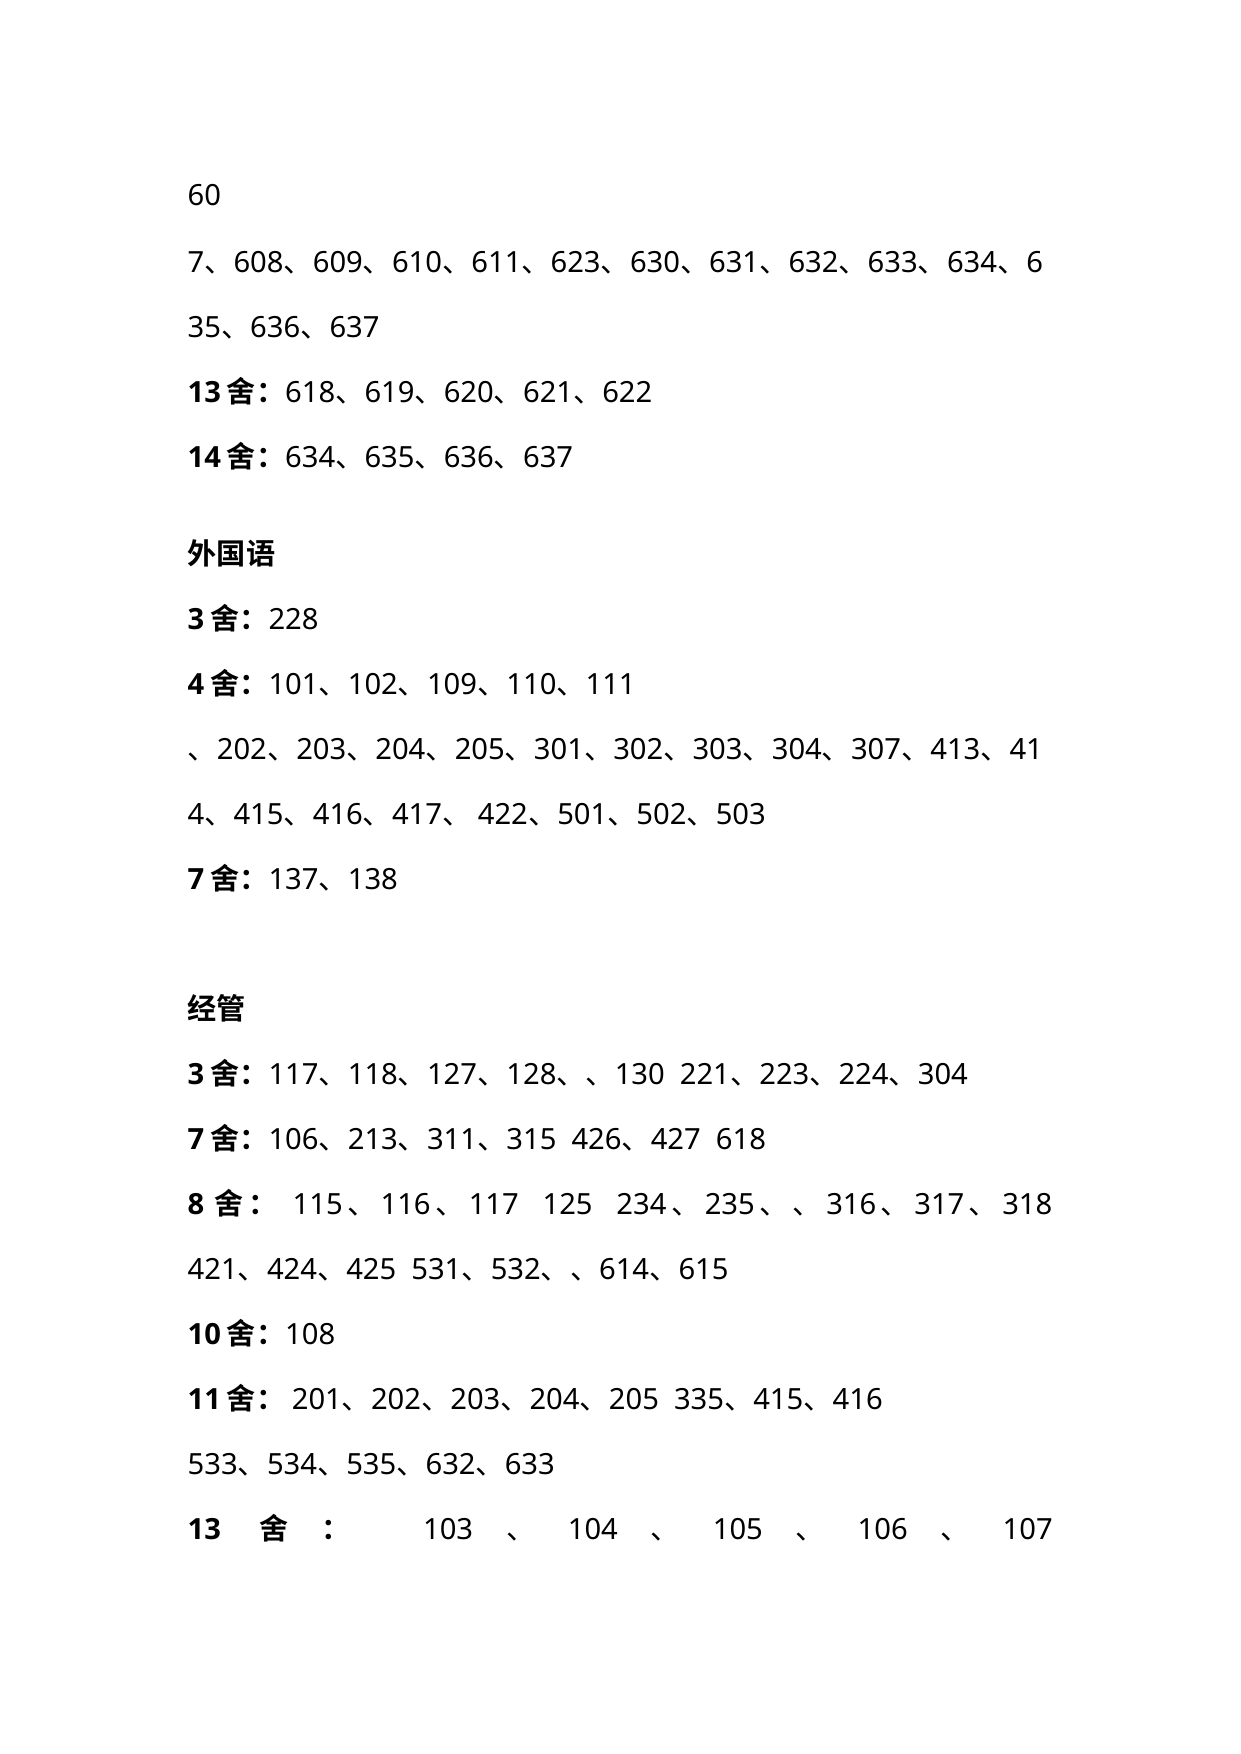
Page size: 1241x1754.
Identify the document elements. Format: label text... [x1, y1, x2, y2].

text 经管 [187, 974, 1053, 1039]
text 3舍：228 [187, 584, 1053, 649]
text 10舍：108 [187, 1299, 1053, 1364]
text 14舍：634、635、636、637 [187, 422, 1053, 487]
text 外国语 [187, 519, 1053, 584]
text 3舍：117、118、127、128、、130 221、223、224、304 [187, 1039, 1053, 1104]
text 7舍：137、138 [187, 844, 1053, 909]
text 13舍：618、619、620、621、622 [187, 357, 1053, 422]
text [187, 1494, 1053, 1559]
text 7舍：106、213、311、315 426、427 618 [187, 1104, 1053, 1169]
text 8舍： 115、116、117 125 234、235、、316、317、318 421、424、425 531、532、、614、615 [187, 1169, 1053, 1299]
text 11舍： 201、202、203、204、205 335、415、416 533、534、535、632、633 [187, 1364, 1053, 1494]
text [187, 162, 1053, 357]
text 4舍：101、102、109、110、111 、202、203、204、205、301、302、303、304、307、413、414、415、416、417、 422、501、502、503 [187, 649, 1053, 844]
